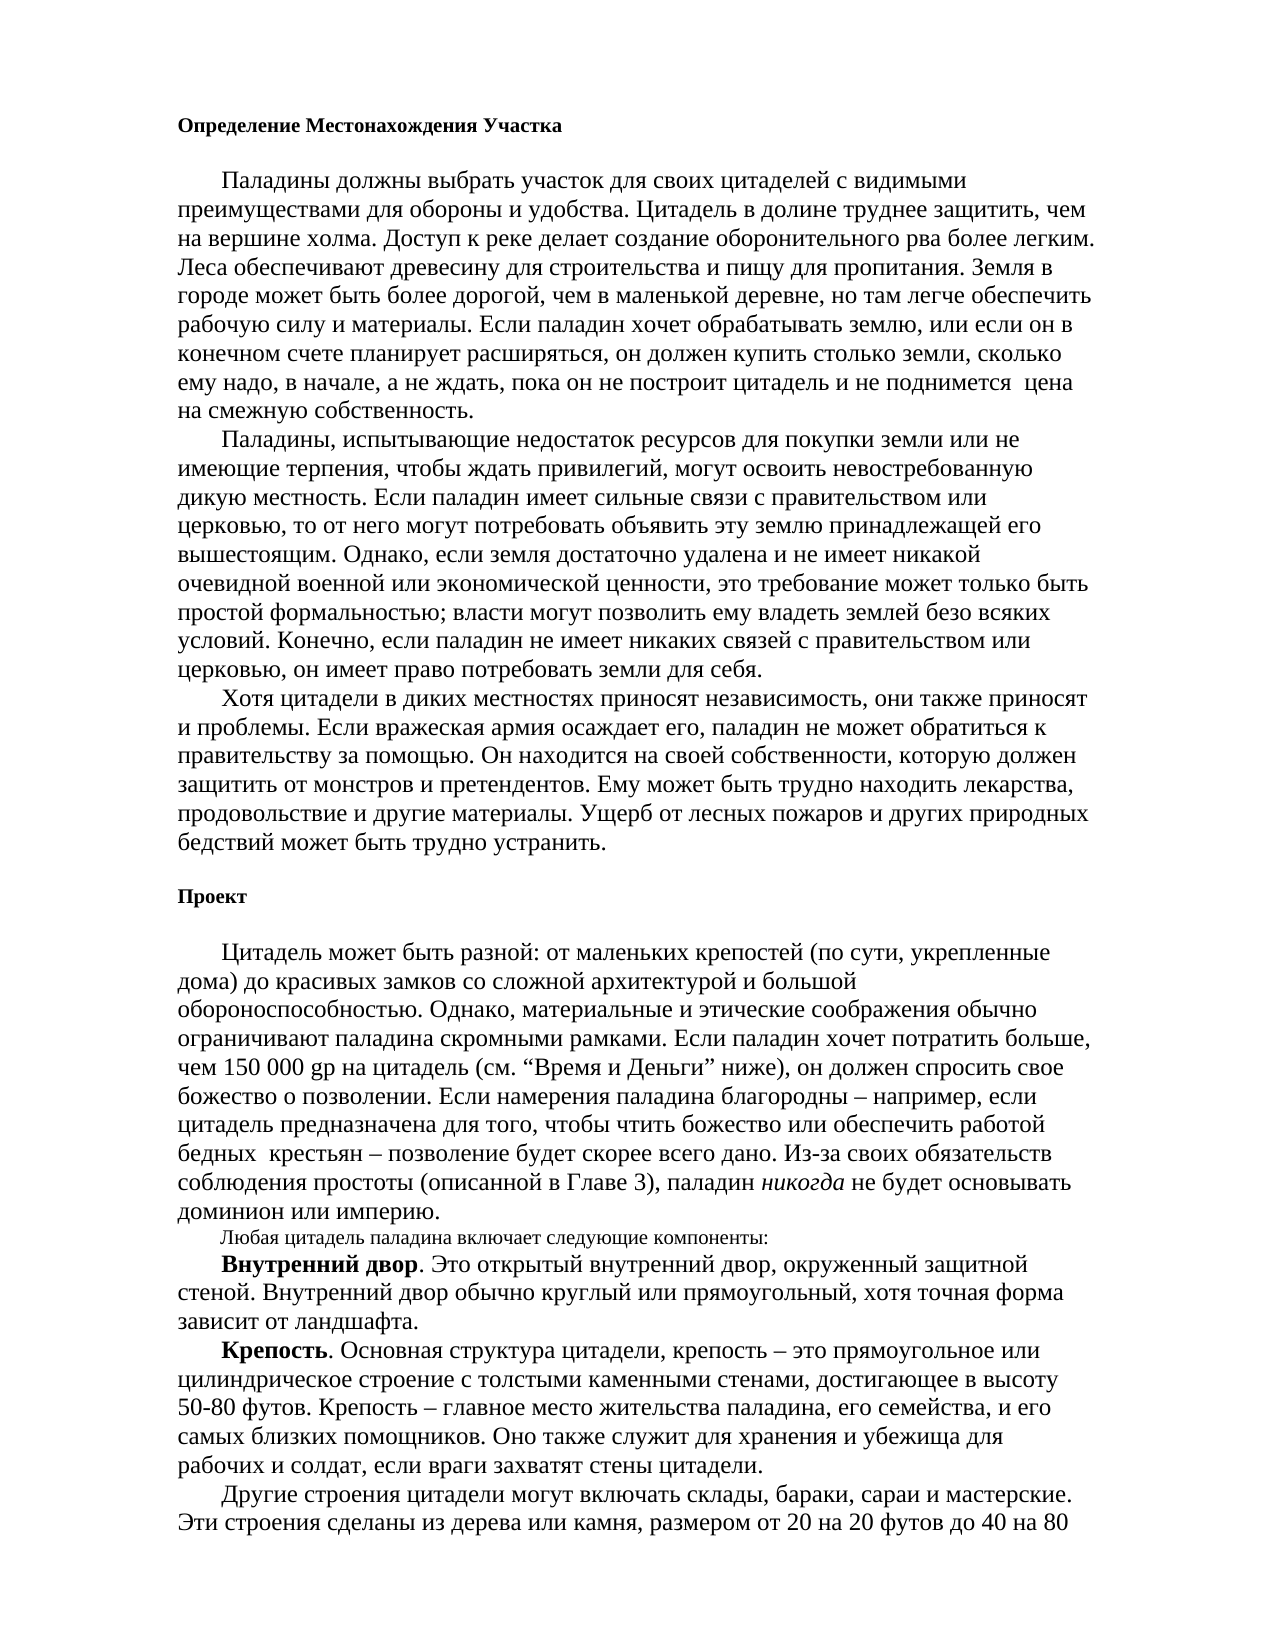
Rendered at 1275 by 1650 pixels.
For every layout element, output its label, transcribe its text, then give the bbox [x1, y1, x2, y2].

text Внутренний двор. Это открытый внутренний двор, окруженный защитной стеной. Внутренний двор обычно круглый или прямоугольный, хотя точная форма зависит от ландшафта. [177, 1249, 1098, 1335]
subtitle Проект [177, 884, 1098, 908]
text Любая цитадель паладина включает следующие компоненты: [177, 1224, 1098, 1249]
text Хотя цитадели в диких местностях приносят независимость, они также приносят и проблемы. Если вражеская армия осаждает его, паладин не может обратиться к правительству за помощью. Он находится на своей собственности, которую должен защитить от монстров и претендентов. Ему может быть трудно находить лекарства, продовольствие и другие материалы. Ущерб от лесных пожаров и других природных бедствий может быть трудно устранить. [177, 683, 1098, 856]
text Паладины должны выбрать участок для своих цитаделей с видимыми преимуществами для обороны и удобства. Цитадель в долине труднее защитить, чем на вершине холма. Доступ к реке делает создание оборонительного рва более легким. Леса обеспечивают древесину для строительства и пищу для пропитания. Земля в городе может быть более дорогой, чем в маленькой деревне, но там легче обеспечить рабочую силу и материалы. Если паладин хочет обрабатывать землю, или если он в конечном счете планирует расширяться, он должен купить столько земли, сколько ему надо, в начале, а не ждать, пока он не построит цитадель и не поднимется цена на смежную собственность. [177, 166, 1098, 424]
subtitle Определение Местонахождения Участка [177, 113, 1098, 137]
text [177, 1479, 1098, 1536]
text Паладины, испытывающие недостаток ресурсов для покупки земли или не имеющие терпения, чтобы ждать привилегий, могут освоить невостребованную дикую местность. Если паладин имеет сильные связи с правительством или церковью, то от него могут потребовать объявить эту землю принадлежащей его вышестоящим. Однако, если земля достаточно удалена и не имеет никакой очевидной военной или экономической ценности, это требование может только быть простой формальностью; власти могут позволить ему владеть землей безо всяких условий. Конечно, если паладин не имеет никаких связей с правительством или церковью, он имеет право потребовать земли для себя. [177, 424, 1098, 683]
text Цитадель может быть разной: от маленьких крепостей (по сути, укрепленные дома) до красивых замков со сложной архитектурой и большой обороноспособностью. Однако, материальные и этические соображения обычно ограничивают паладина скромными рамками. Если паладин хочет потратить больше, чем 150 000 gp на цитадель (см. “Время и Деньги” ниже), он должен спросить свое божество о позволении. Если намерения паладина благородны – например, если цитадель предназначена для того, чтобы чтить божество или обеспечить работой бедных крестьян – позволение будет скорее всего дано. Из-за своих обязательств соблюдения простоты (описанной в Главе 3), паладин никогда не будет основывать доминион или империю. [177, 937, 1098, 1224]
text Крепость. Основная структура цитадели, крепость – это прямоугольное или цилиндрическое строение с толстыми каменными стенами, достигающее в высоту 50-. Крепость – главное место жительства паладина, его семейства, и его самых близких помощников. Оно также служит для хранения и убежища для рабочих и солдат, если враги захватят стены цитадели. [177, 1335, 1098, 1479]
